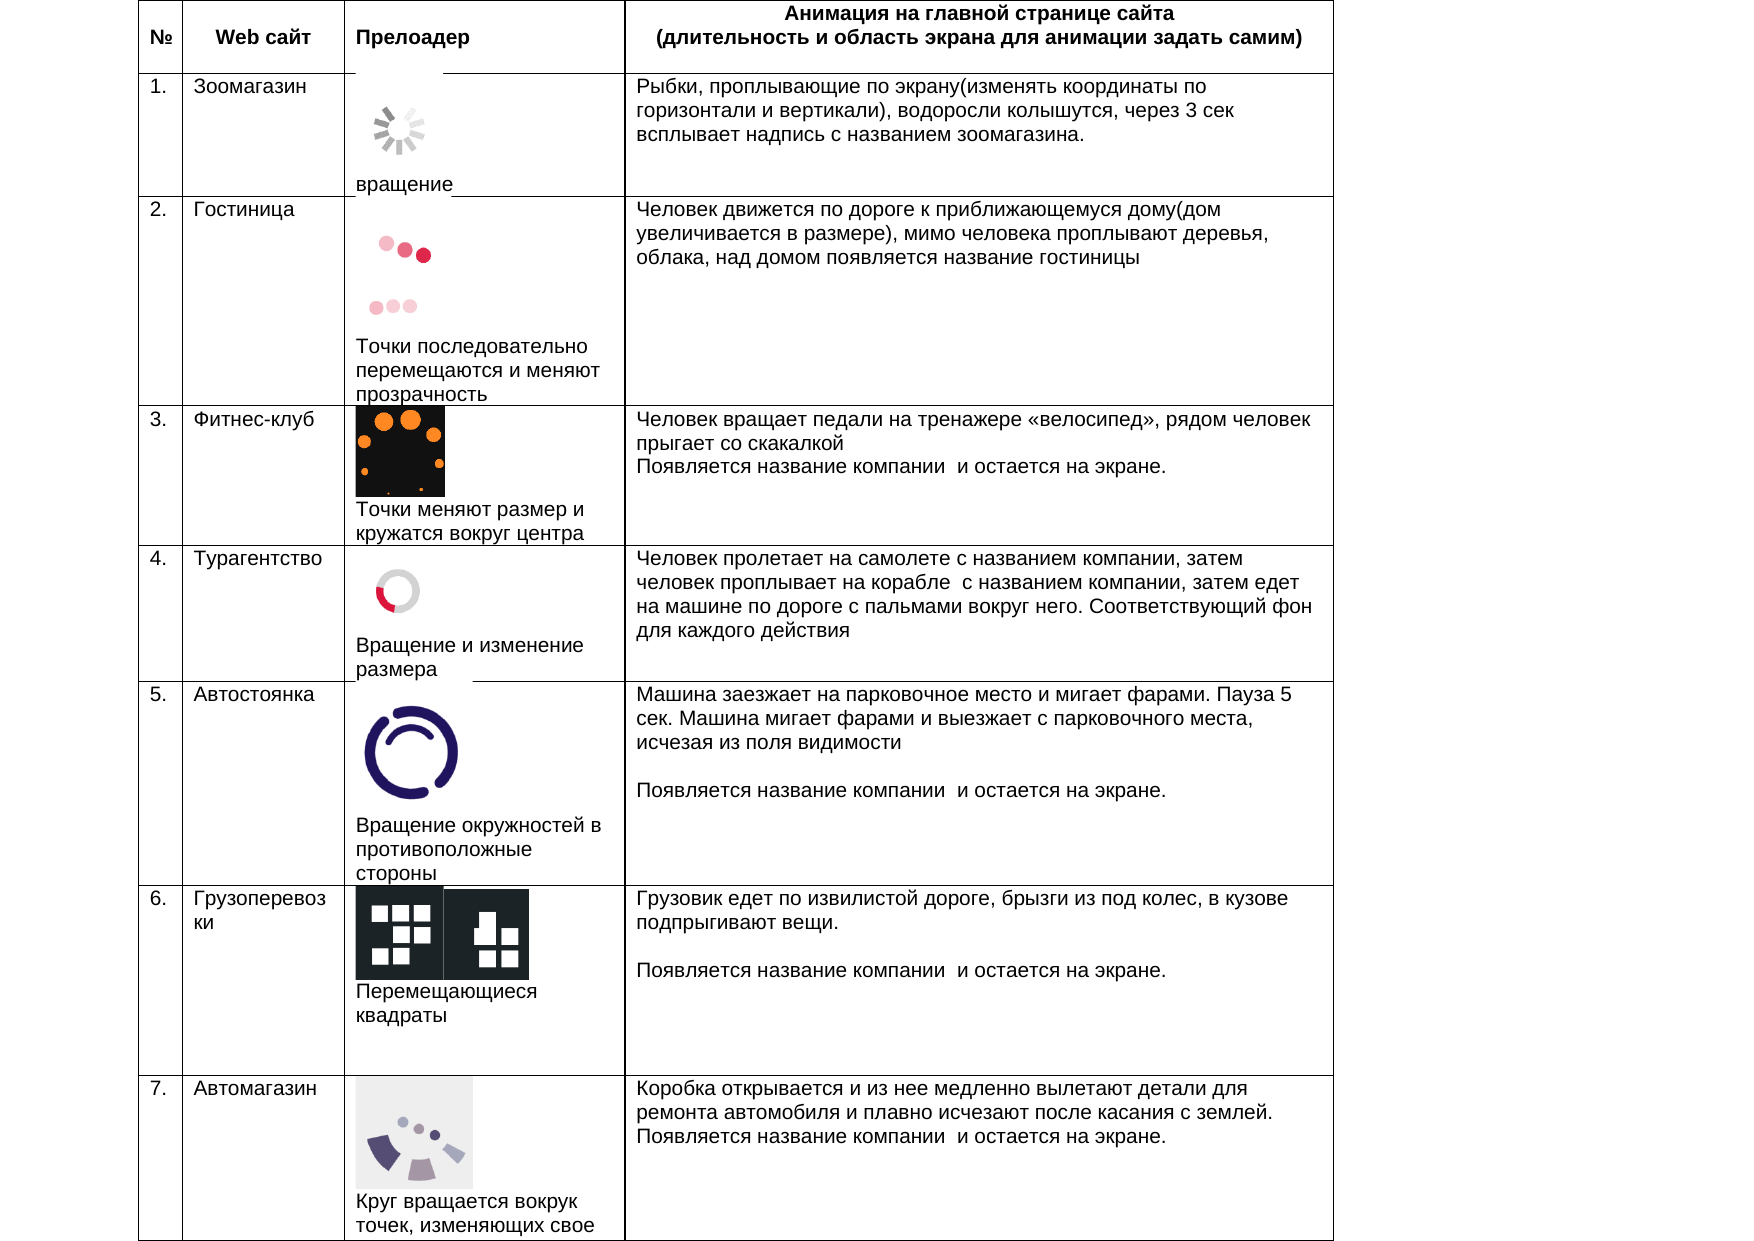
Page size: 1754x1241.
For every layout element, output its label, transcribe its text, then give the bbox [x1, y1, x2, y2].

table_cell Коробка открывается и из нее медленно вылетают детали для ремонта автомобиля и плавно исчезают после касания с землей. Появляется название компании и остается на экране. [626, 1076, 1333, 1240]
table_cell Круг вращается вокрук точек, изменяющих свое местоположение [345, 1076, 624, 1240]
table_cell Грузовик едет по извилистой дороге, брызги из под колес, в кузове подпрыгивают вещи. Появляется название компании и остается на экране. [626, 886, 1333, 1075]
table_cell Машина заезжает на парковочное место и мигает фарами. Пауза 5 сек. Машина мигает фарами и выезжает с парковочного места, исчезая из поля видимости Появляется название компании и остается на экране. [626, 682, 1333, 885]
table_cell Точки меняют размер и кружатся вокруг центра [345, 406, 624, 545]
table_cell Зоомагазин [183, 74, 344, 196]
table_header Прелоадер [345, 1, 624, 73]
table_header Web сайт [183, 1, 344, 73]
picture [355, 196, 452, 334]
table_cell Турагентство [183, 546, 344, 681]
table_header Анимация на главной странице сайта (длительность и область экрана для анимации задать самим) [626, 1, 1333, 73]
table_cell Гостиница [183, 197, 344, 405]
table_cell Человек вращает педали на тренажере «велосипед», рядом человек прыгает со скакалкой Появляется название компании и остается на экране. [626, 406, 1333, 545]
picture [355, 886, 529, 980]
table_cell Вращение и изменение размера [345, 546, 624, 681]
table_cell Человек пролетает на самолете с названием компании, затем человек проплывает на корабле с названием компании, затем едет на машине по дороге с пальмами вокруг него. Соответствующий фон для каждого действия [626, 546, 1333, 681]
picture [355, 681, 473, 813]
picture [355, 406, 445, 497]
table_cell Рыбки, проплывающие по экрану(изменять координаты по горизонтали и вертикали), водоросли колышутся, через 3 сек всплывает надпись с названием зоомагазина. [626, 74, 1333, 196]
table_header № [139, 1, 182, 73]
table_cell [139, 682, 182, 885]
picture [355, 546, 438, 633]
table_cell [139, 1076, 182, 1240]
table_cell Грузоперевозки [183, 886, 344, 1075]
table_cell Автостоянка [183, 682, 344, 885]
table_cell Перемещающиеся квадраты [345, 886, 624, 1075]
table_cell Человек движется по дороге к приближающемуся дому(дом увеличивается в размере), мимо человека проплывают деревья, облака, над домом появляется название гостиницы [626, 197, 1333, 405]
table_cell Точки последовательно перемещаются и меняют прозрачность [345, 197, 624, 405]
table_cell Автомагазин [183, 1076, 344, 1240]
table_cell [139, 74, 182, 196]
table_cell [139, 197, 182, 405]
picture [355, 1076, 473, 1189]
table_cell [139, 406, 182, 545]
picture [355, 73, 444, 172]
table_cell Вращение окружностей в противоположные стороны [345, 682, 624, 885]
table_cell [139, 546, 182, 681]
table_cell Фитнес-клуб [183, 406, 344, 545]
table_cell вращение [345, 74, 624, 196]
table_cell [139, 886, 182, 1075]
